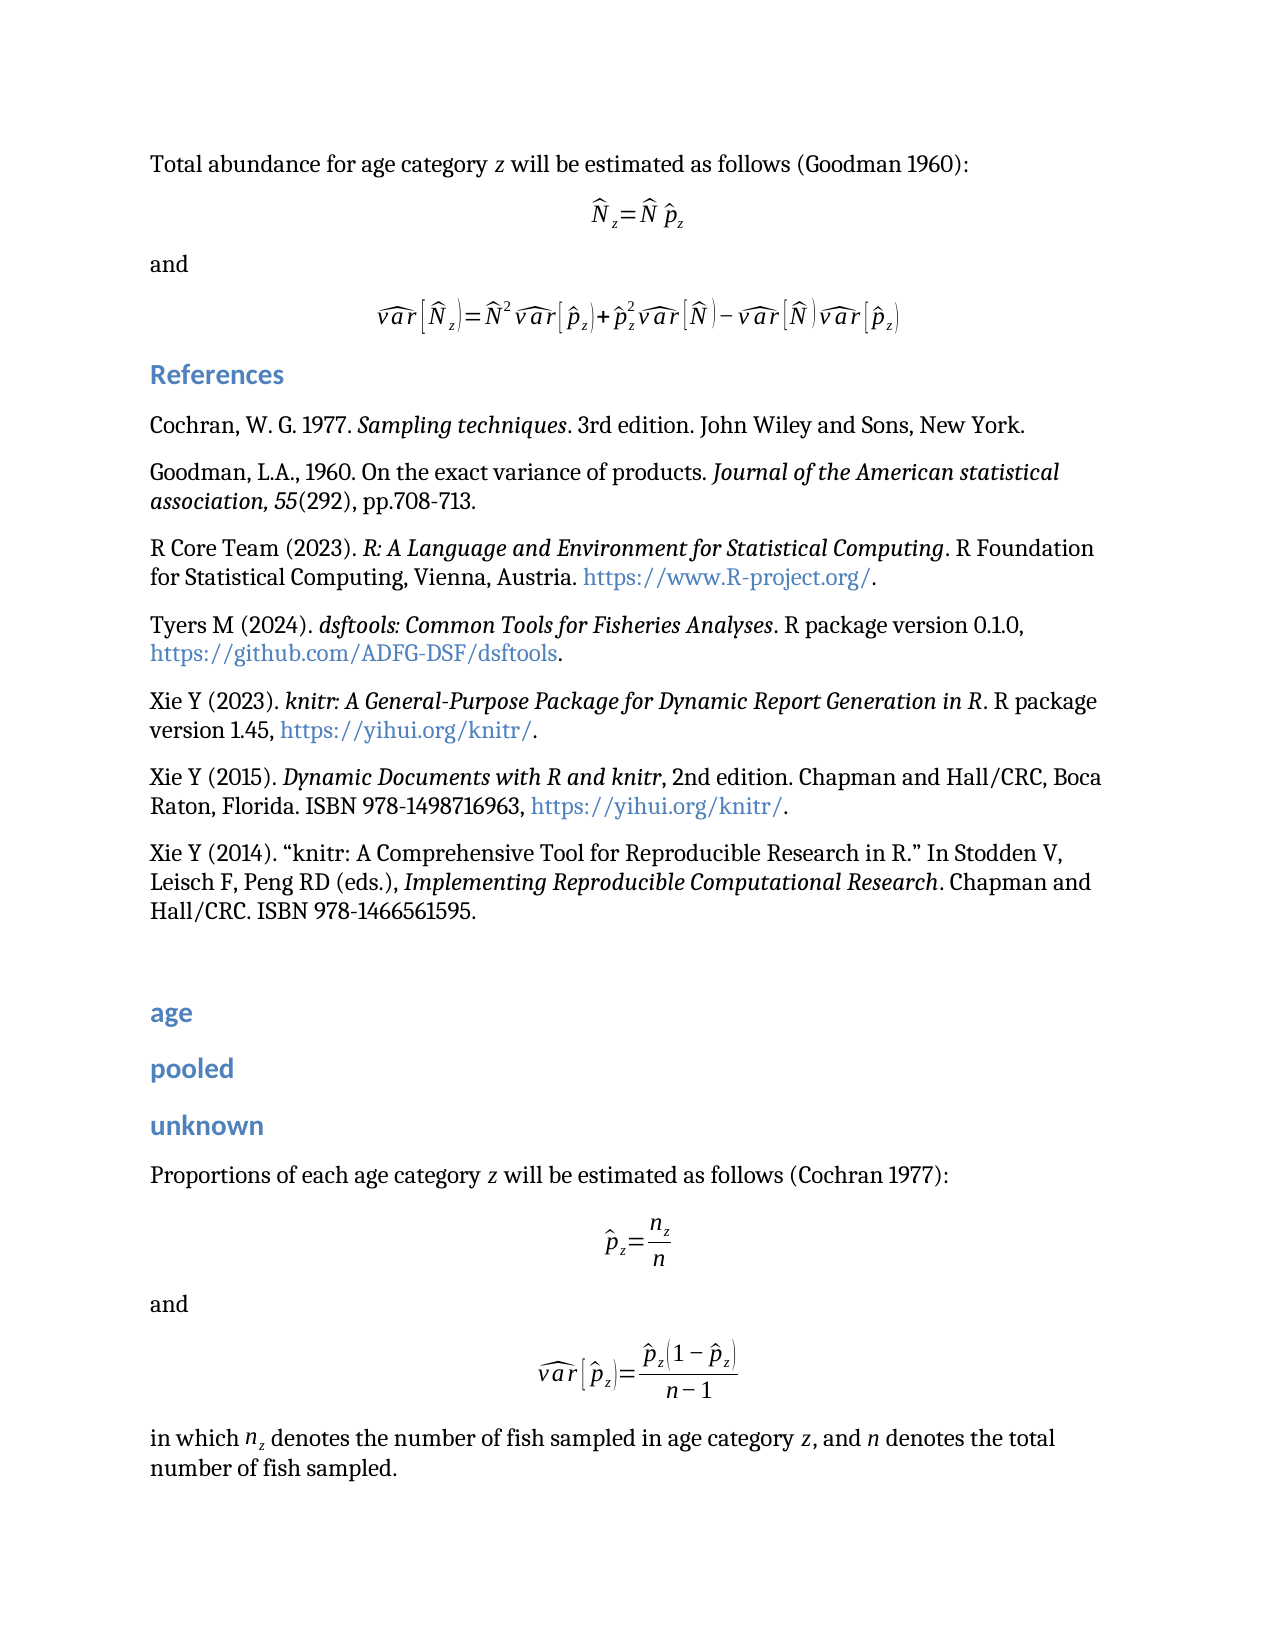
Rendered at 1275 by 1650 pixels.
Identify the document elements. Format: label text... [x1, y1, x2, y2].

subtitle unknown [150, 1107, 1125, 1142]
text Tyers M (2024). dsftools: Common Tools for Fisheries Analyses. R package version 0.1.0, https://github.com/ADFG-DSF/dsftools. [150, 611, 1125, 668]
subtitle age [150, 994, 1125, 1029]
text and [150, 1290, 1125, 1319]
text Xie Y (2023). knitr: A General-Purpose Package for Dynamic Report Generation in R. R package version 1.45, https://yihui.org/knitr/. [150, 687, 1125, 744]
text Xie Y (2014). “knitr: A Comprehensive Tool for Reproducible Research in R.” In Stodden V, Leisch F, Peng RD (eds.), Implementing Reproducible Computational Research. Chapman and Hall/CRC. ISBN 978-1466561595. [150, 839, 1125, 926]
text Proportions of each age category will be estimated as follows (Cochran 1977): [150, 1161, 1125, 1190]
subtitle References [150, 356, 1125, 392]
text R Core Team (2023). R: A Language and Environment for Statistical Computing. R Foundation for Statistical Computing, Vienna, Austria. https://www.R-project.org/. [150, 534, 1125, 592]
text Total abundance for age category will be estimated as follows (Goodman 1960): [150, 150, 1125, 179]
text Xie Y (2015). Dynamic Documents with R and knitr, 2nd edition. Chapman and Hall/CRC, Boca Raton, Florida. ISBN 978-1498716963, https://yihui.org/knitr/. [150, 763, 1125, 821]
text Goodman, L.A., 1960. On the exact variance of products. Journal of the American statistical association, 55(292), pp.708-713. [150, 458, 1125, 516]
text in which denotes the number of fish sampled in age category , and denotes the total number of fish sampled. [150, 1422, 1125, 1483]
subtitle pooled [150, 1050, 1125, 1086]
text Cochran, W. G. 1977. Sampling techniques. 3rd edition. John Wiley and Sons, New York. [150, 411, 1125, 439]
text and [150, 250, 1125, 279]
